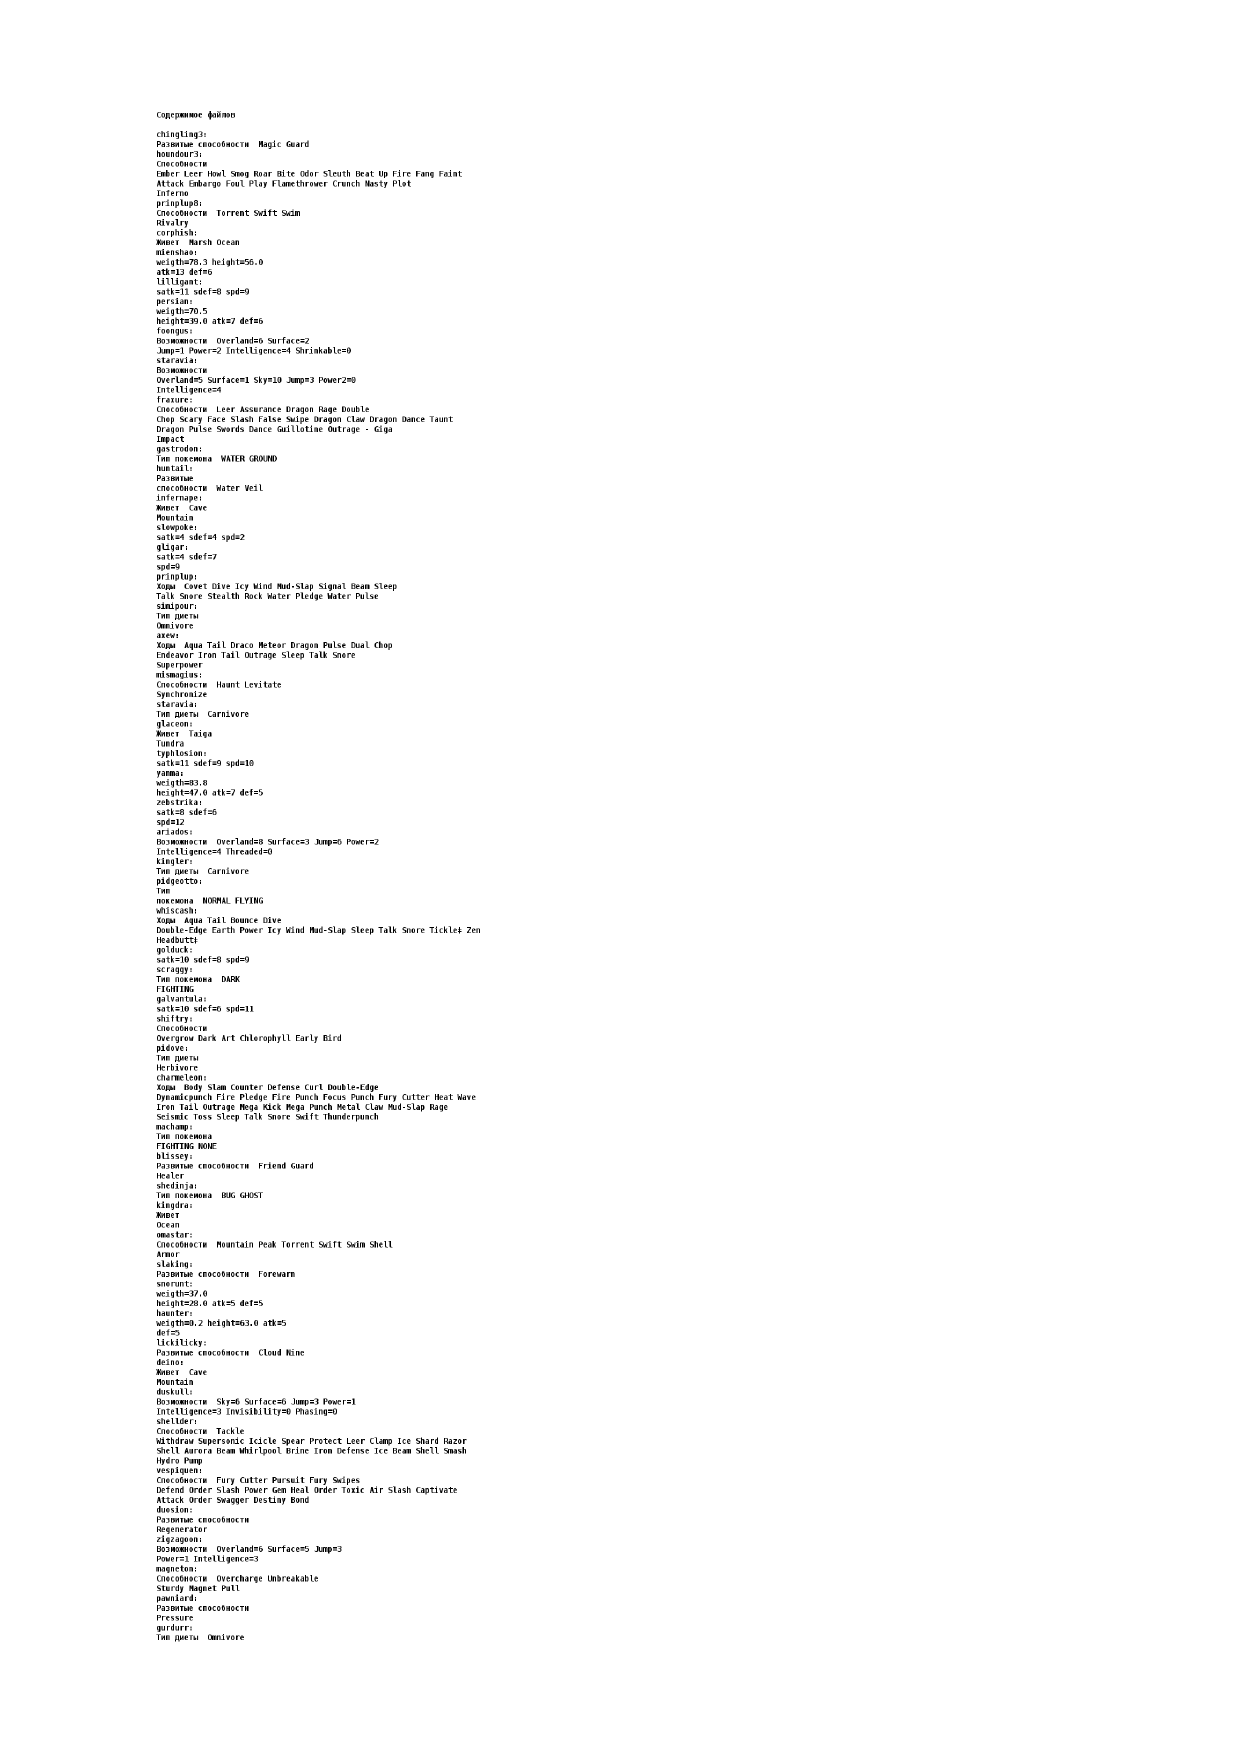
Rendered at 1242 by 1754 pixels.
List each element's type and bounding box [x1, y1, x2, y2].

picture [156, 104, 482, 1644]
